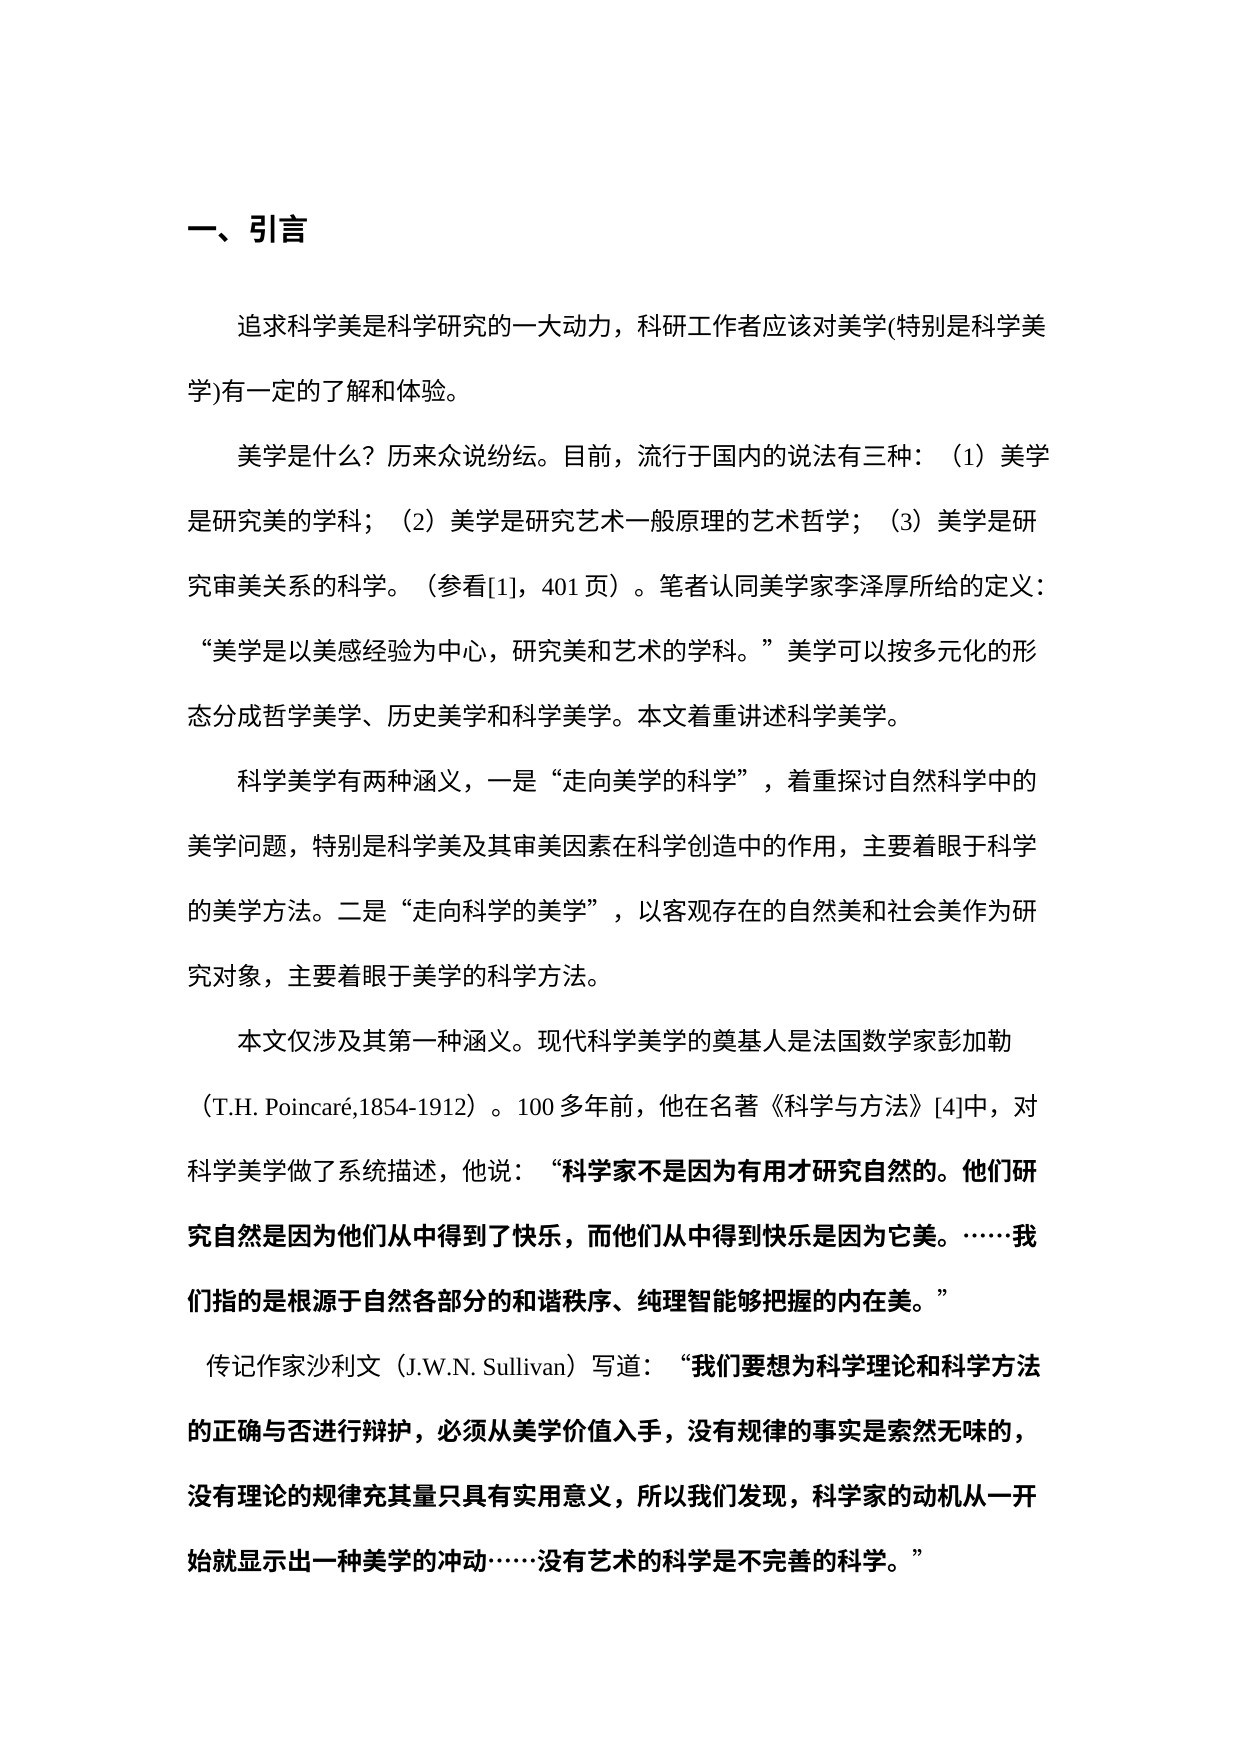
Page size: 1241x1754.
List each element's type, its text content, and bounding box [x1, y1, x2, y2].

text 追求科学美是科学研究的一大动力，科研工作者应该对美学(特别是科学美学)有一定的了解和体验。 [187, 292, 1053, 422]
text 本文仅涉及其第一种涵义。现代科学美学的奠基人是法国数学家彭加勒（T.H. Poincaré,1854-1912）。100多年前，他在名著《科学与方法》[4]中，对科学美学做了系统描述，他说：“科学家不是因为有用才研究自然的。他们研究自然是因为他们从中得到了快乐，而他们从中得到快乐是因为它美。……我们指的是根源于自然各部分的和谐秩序、纯理智能够把握的内在美。” [187, 1007, 1053, 1332]
text 一、引言 [187, 194, 1053, 259]
text 美学是什么？历来众说纷纭。目前，流行于国内的说法有三种：（1）美学是研究美的学科；（2）美学是研究艺术一般原理的艺术哲学；（3）美学是研究审美关系的科学。（参看[1]，401页）。笔者认同美学家李泽厚所给的定义：“美学是以美感经验为中心，研究美和艺术的学科。”美学可以按多元化的形态分成哲学美学、历史美学和科学美学。本文着重讲述科学美学。 [187, 422, 1053, 747]
text 传记作家沙利文（J.W.N. Sullivan）写道：“我们要想为科学理论和科学方法的正确与否进行辩护，必须从美学价值入手，没有规律的事实是索然无味的，没有理论的规律充其量只具有实用意义，所以我们发现，科学家的动机从一开始就显示出一种美学的冲动……没有艺术的科学是不完善的科学。” [187, 1332, 1053, 1592]
text 科学美学有两种涵义，一是“走向美学的科学”，着重探讨自然科学中的美学问题，特别是科学美及其审美因素在科学创造中的作用，主要着眼于科学的美学方法。二是“走向科学的美学”，以客观存在的自然美和社会美作为研究对象，主要着眼于美学的科学方法。 [187, 747, 1053, 1007]
